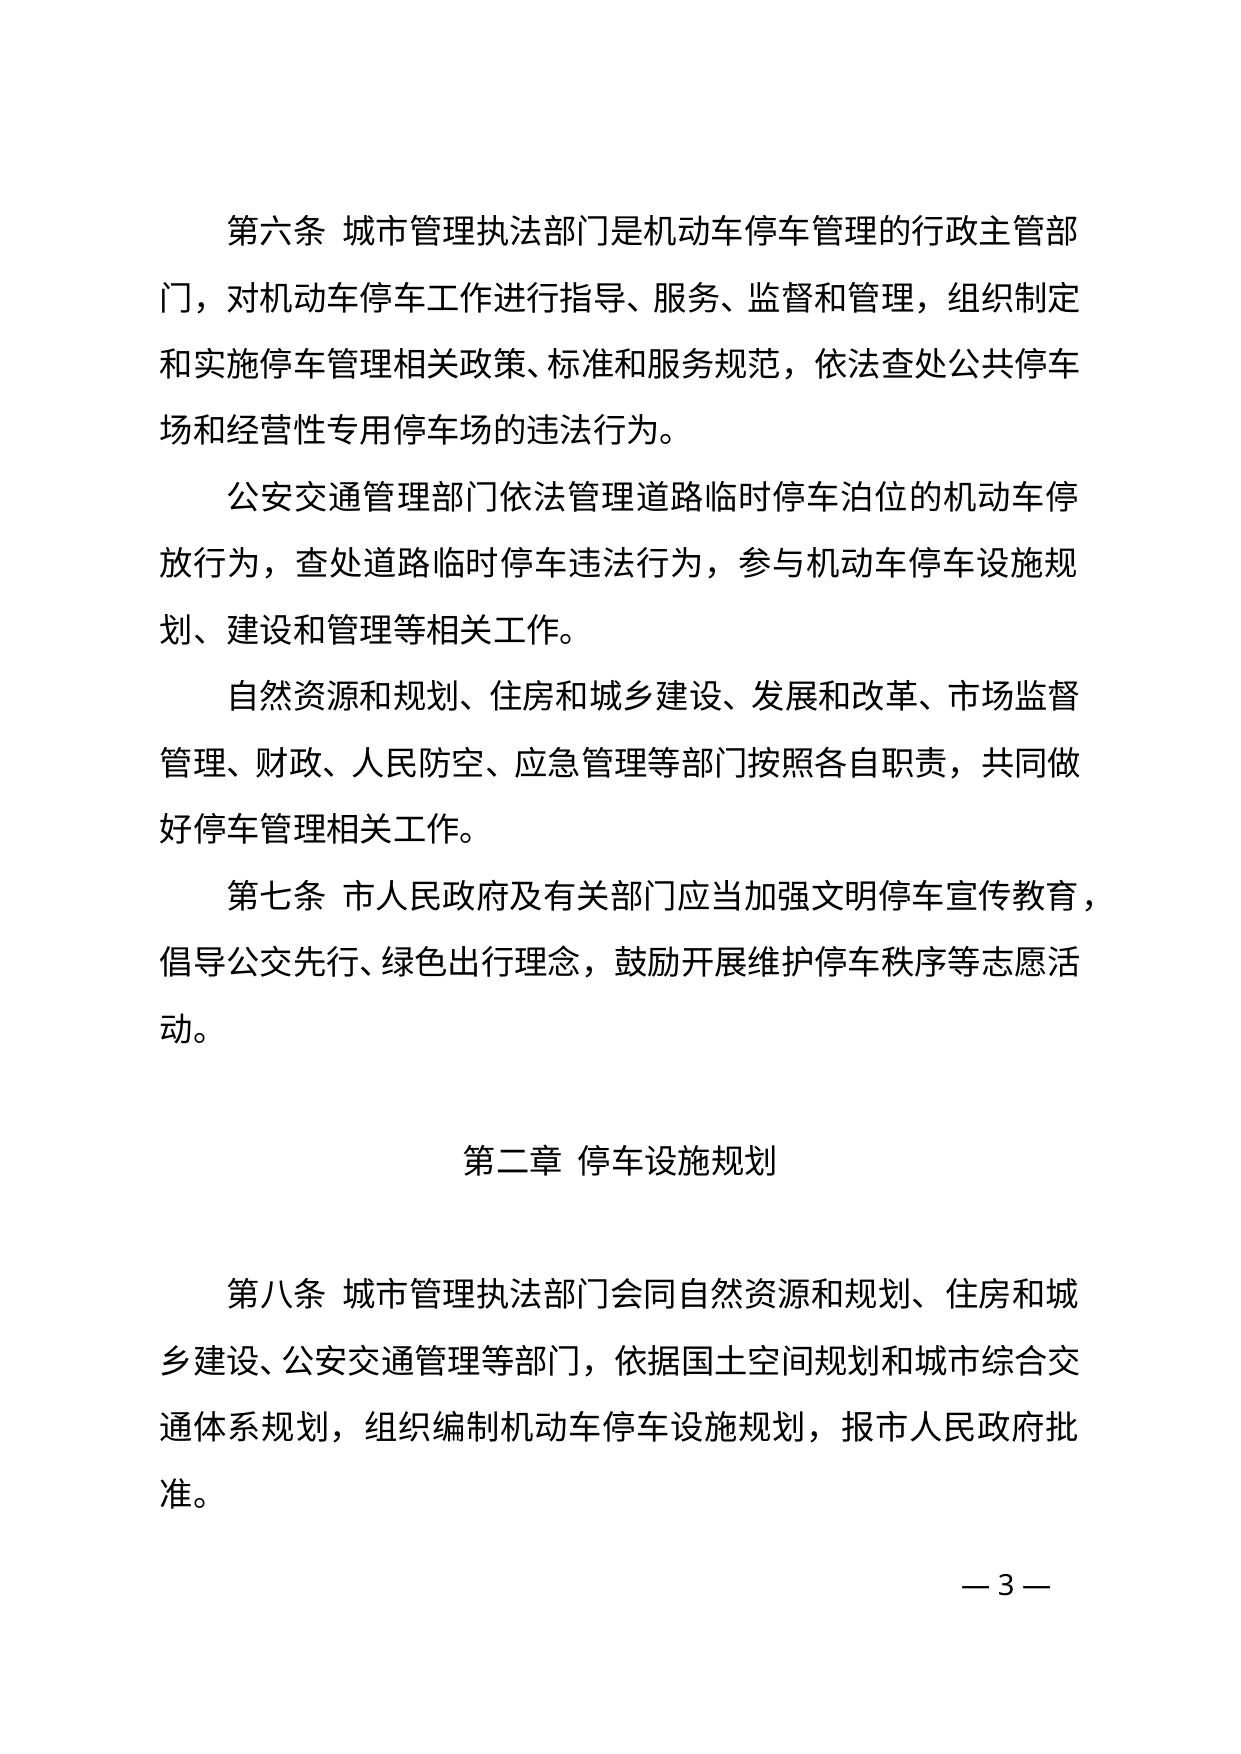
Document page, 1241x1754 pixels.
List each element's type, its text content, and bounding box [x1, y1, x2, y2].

text 第八条 城市管理执法部门会同自然资源和规划、住房和城乡建设、公安交通管理等部门，依据国土空间规划和城市综合交通体系规划，组织编制机动车停车设施规划，报市人民政府批准。 [159, 1259, 1081, 1525]
text 第七条 市人民政府及有关部门应当加强文明停车宣传教育，倡导公交先行、绿色出行理念，鼓励开展维护停车秩序等志愿活动。 [159, 860, 1081, 1060]
text 第二章 停车设施规划 [159, 1126, 1081, 1193]
text 公安交通管理部门依法管理道路临时停车泊位的机动车停放行为，查处道路临时停车违法行为，参与机动车停车设施规划、建设和管理等相关工作。 [159, 462, 1081, 661]
text 第六条 城市管理执法部门是机动车停车管理的行政主管部门，对机动车停车工作进行指导、服务、监督和管理，组织制定和实施停车管理相关政策、标准和服务规范，依法查处公共停车场和经营性专用停车场的违法行为。 [159, 196, 1081, 462]
text 自然资源和规划、住房和城乡建设、发展和改革、市场监督管理、财政、人民防空、应急管理等部门按照各自职责，共同做好停车管理相关工作。 [159, 661, 1081, 860]
